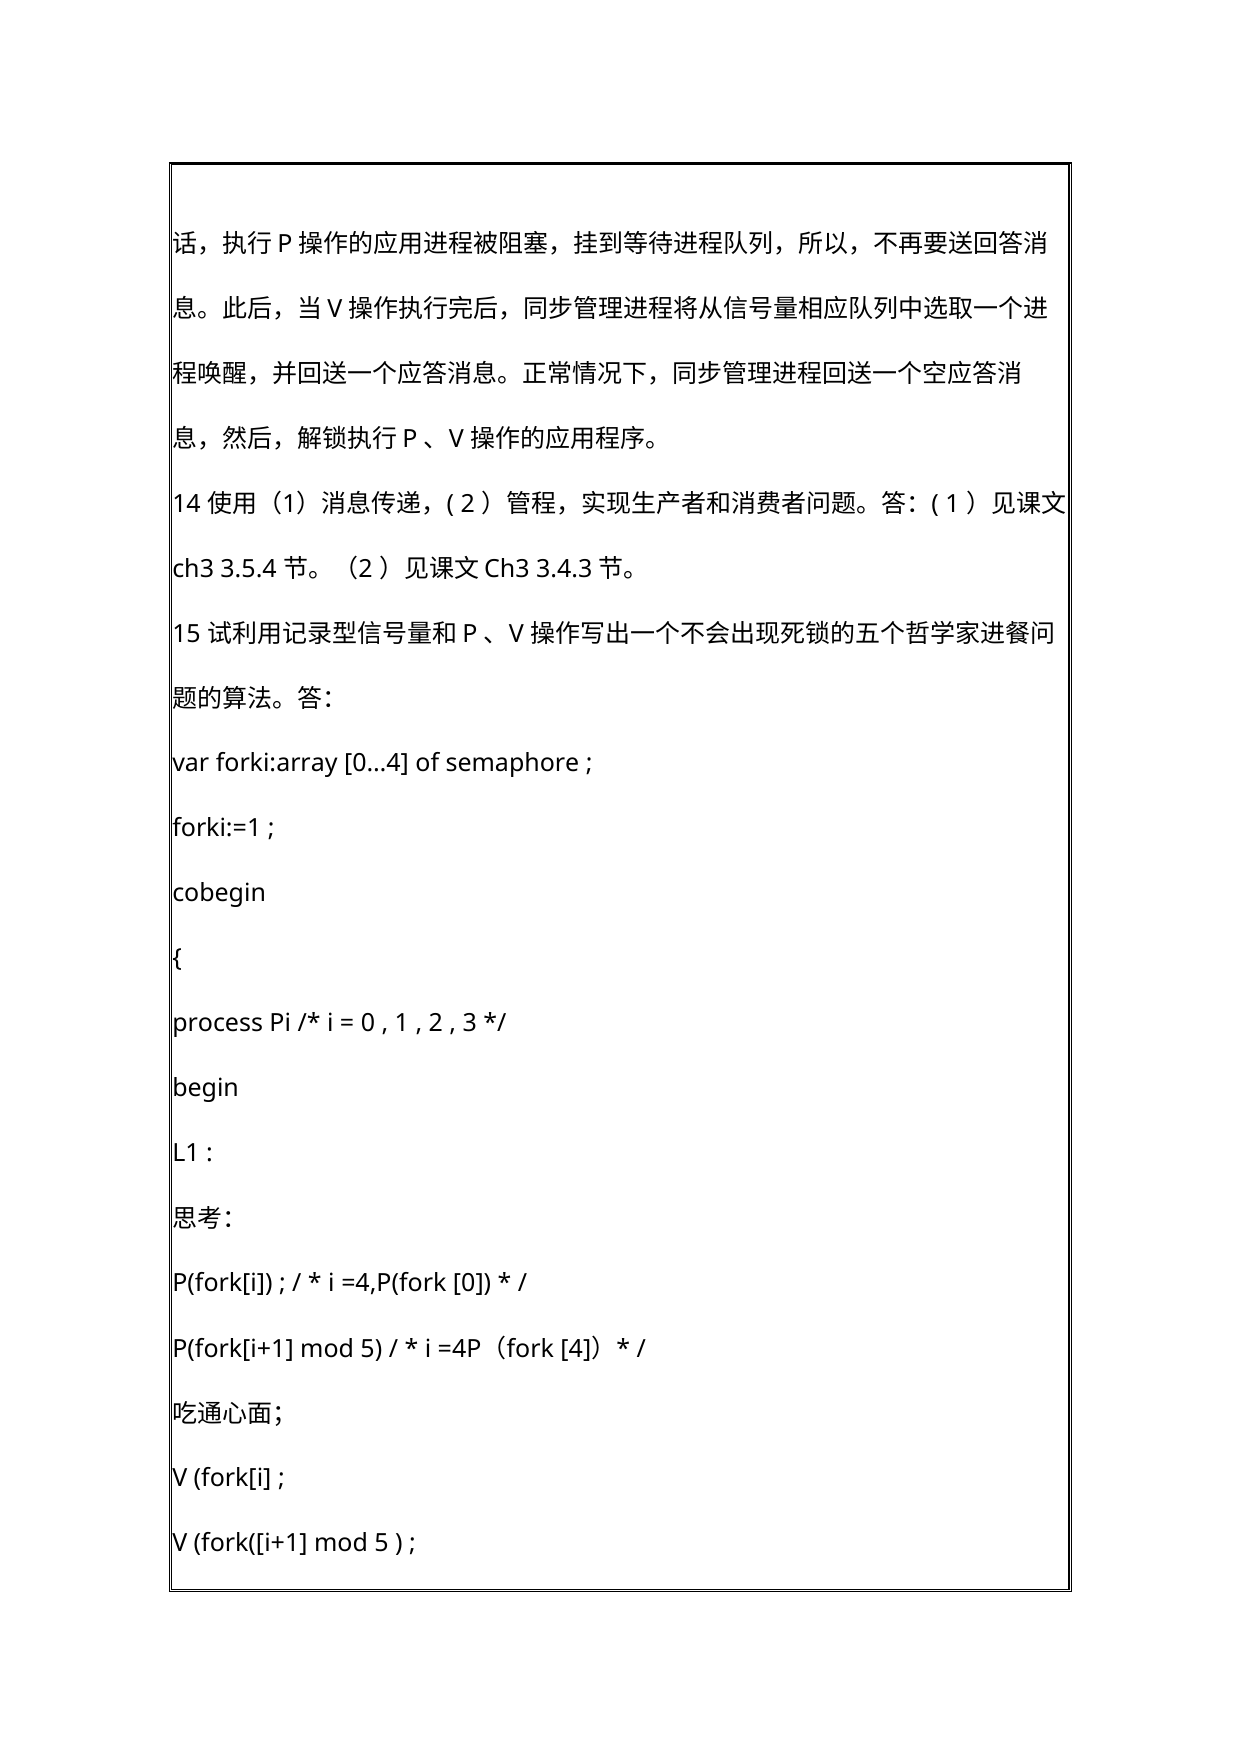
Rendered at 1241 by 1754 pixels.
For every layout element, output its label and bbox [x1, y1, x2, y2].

table_cell [172, 165, 1068, 1589]
